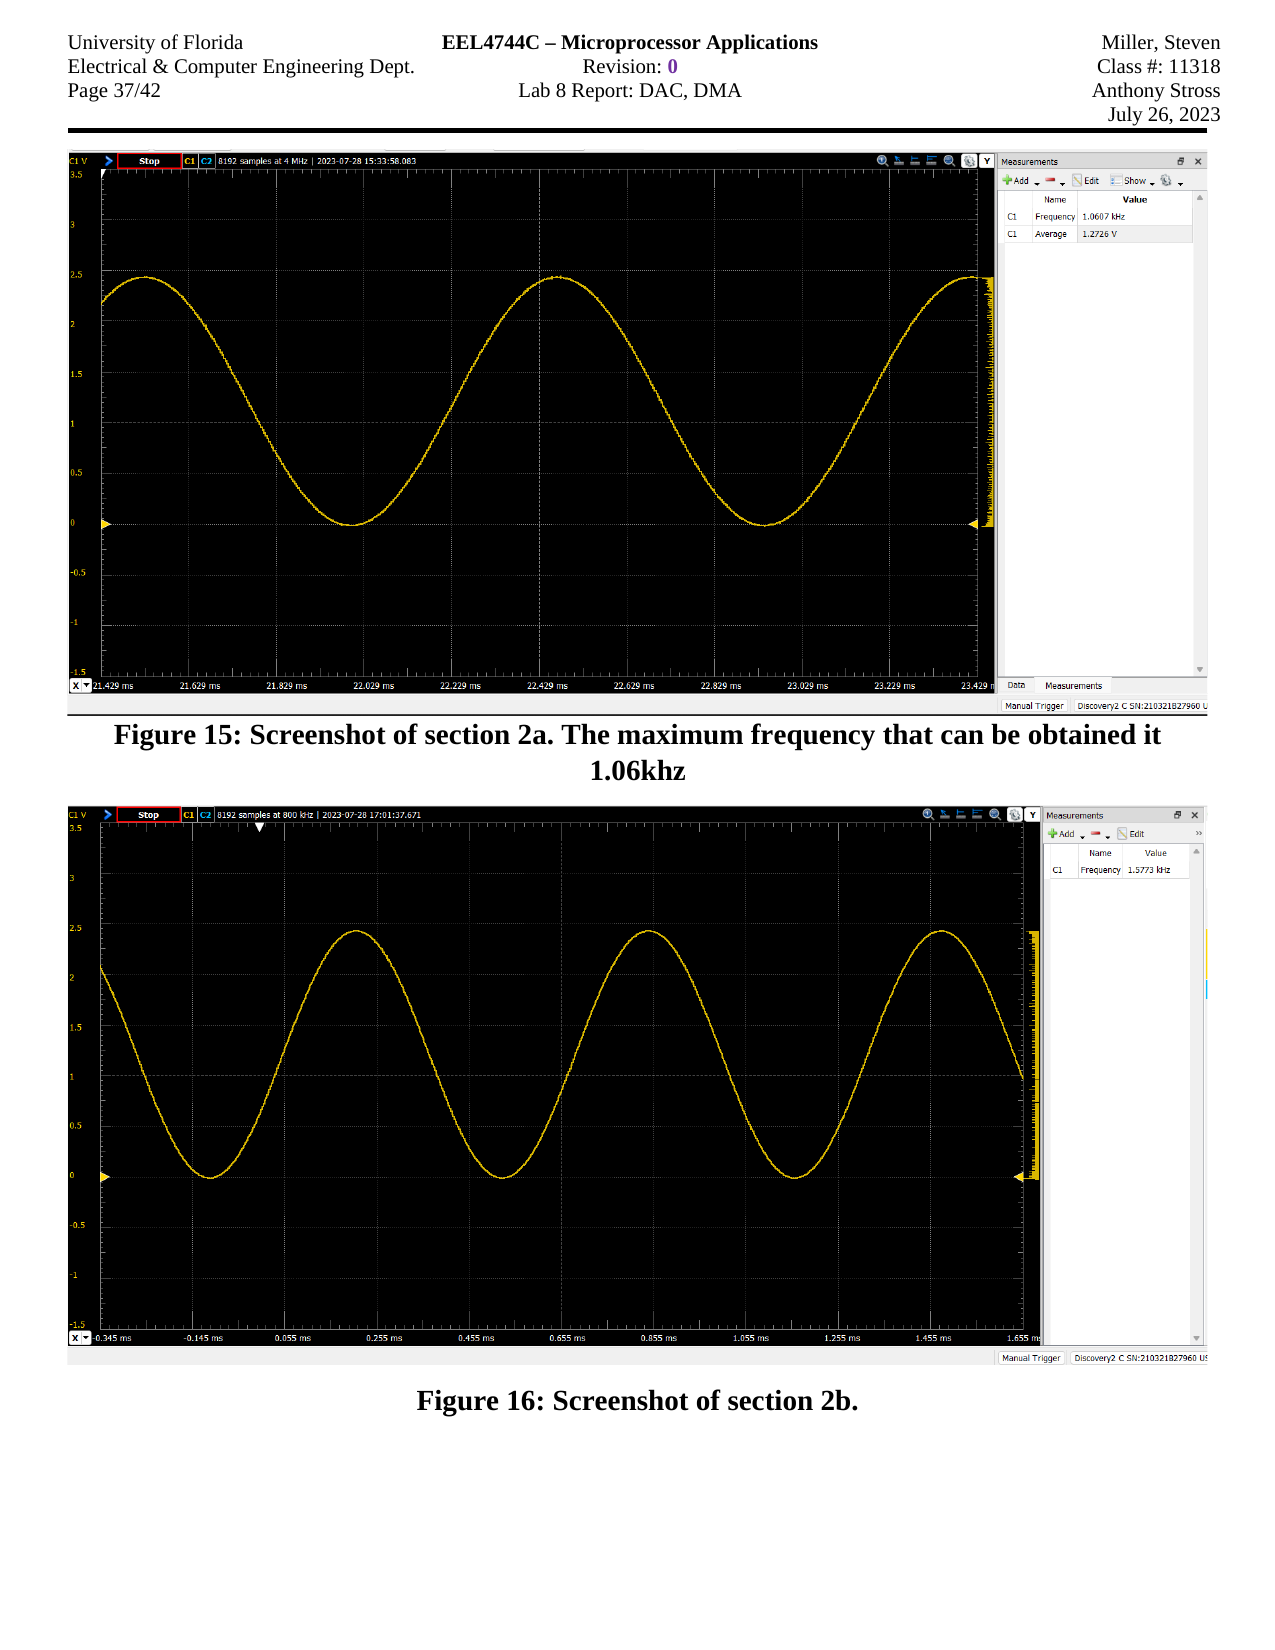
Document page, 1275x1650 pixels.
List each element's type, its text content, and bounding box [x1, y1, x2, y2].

text Figure 15: Screenshot of section 2a. The maximum frequency that can be obtained it 1.06khz [67, 716, 1207, 786]
picture [67, 149, 1208, 716]
text Figure 16: Screenshot of section 2b. [67, 1383, 1207, 1446]
picture [67, 805, 1208, 1365]
